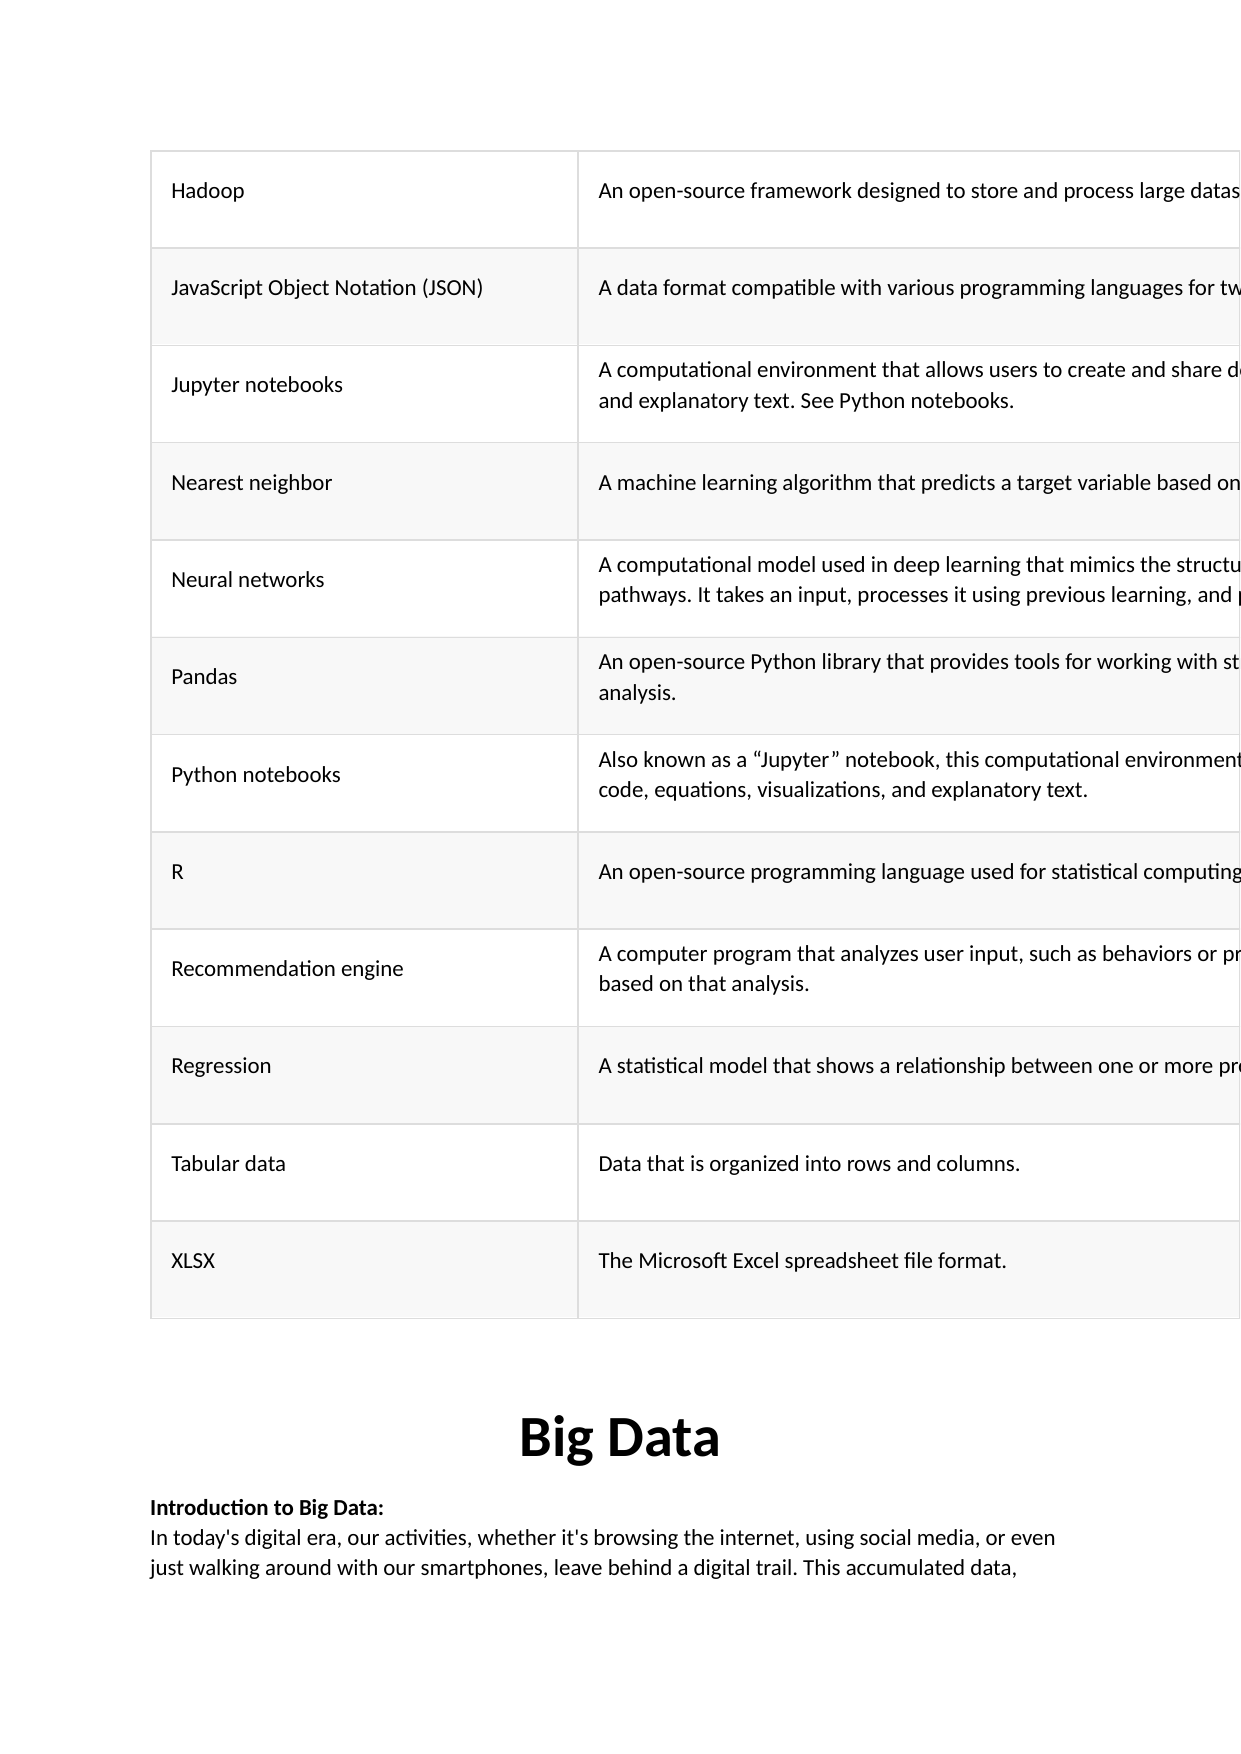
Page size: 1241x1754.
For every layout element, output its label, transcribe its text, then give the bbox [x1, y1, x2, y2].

table_cell An open-source framework designed to store and process large datasets across clusters of computers. [579, 152, 1239, 247]
table_cell R [152, 833, 577, 928]
table_cell A machine learning algorithm that predicts a target variable based on its similarity to other values in the dataset. [579, 443, 1239, 539]
table_cell Python notebooks [152, 735, 577, 831]
table_cell Nearest neighbor [152, 443, 577, 539]
table_cell Hadoop [152, 152, 577, 247]
table_cell A computer program that analyzes user input, such as behaviors or preferences, and makes personalized recommendations based on that analysis. [579, 930, 1239, 1026]
table_cell Pandas [152, 638, 577, 734]
table_cell Also known as a “Jupyter” notebook, this computational environment allows users to create and share documents containing code, equations, visualizations, and explanatory text. [579, 735, 1239, 831]
table_cell An open-source programming language used for statistical computing, data analysis, and data visualization. [579, 833, 1239, 928]
table_cell Regression [152, 1027, 577, 1123]
table_cell Data that is organized into rows and columns. [579, 1125, 1239, 1220]
table_cell Jupyter notebooks [152, 346, 577, 442]
table_cell XLSX [152, 1222, 577, 1317]
table_cell An open-source Python library that provides tools for working with structured data is often used for data manipulation and analysis. [579, 638, 1239, 734]
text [150, 1493, 1090, 1582]
table_cell A statistical model that shows a relationship between one or more predictor variables with a response variable. [579, 1027, 1239, 1123]
table_cell Neural networks [152, 541, 577, 636]
table_cell Recommendation engine [152, 930, 577, 1026]
table_cell A computational environment that allows users to create and share documents containing code, equations, visualizations, and explanatory text. See Python notebooks. [579, 346, 1239, 442]
text Big Data [150, 1366, 1090, 1471]
table_cell The Microsoft Excel spreadsheet file format. [579, 1222, 1239, 1317]
table_cell JavaScript Object Notation (JSON) [152, 249, 577, 344]
table_cell A data format compatible with various programming languages for two applications to exchange structured data. [579, 249, 1239, 344]
table_cell A computational model used in deep learning that mimics the structure and functioning of the human brain’s neural pathways. It takes an input, processes it using previous learning, and produces an output. [579, 541, 1239, 636]
table_cell Tabular data [152, 1125, 577, 1220]
